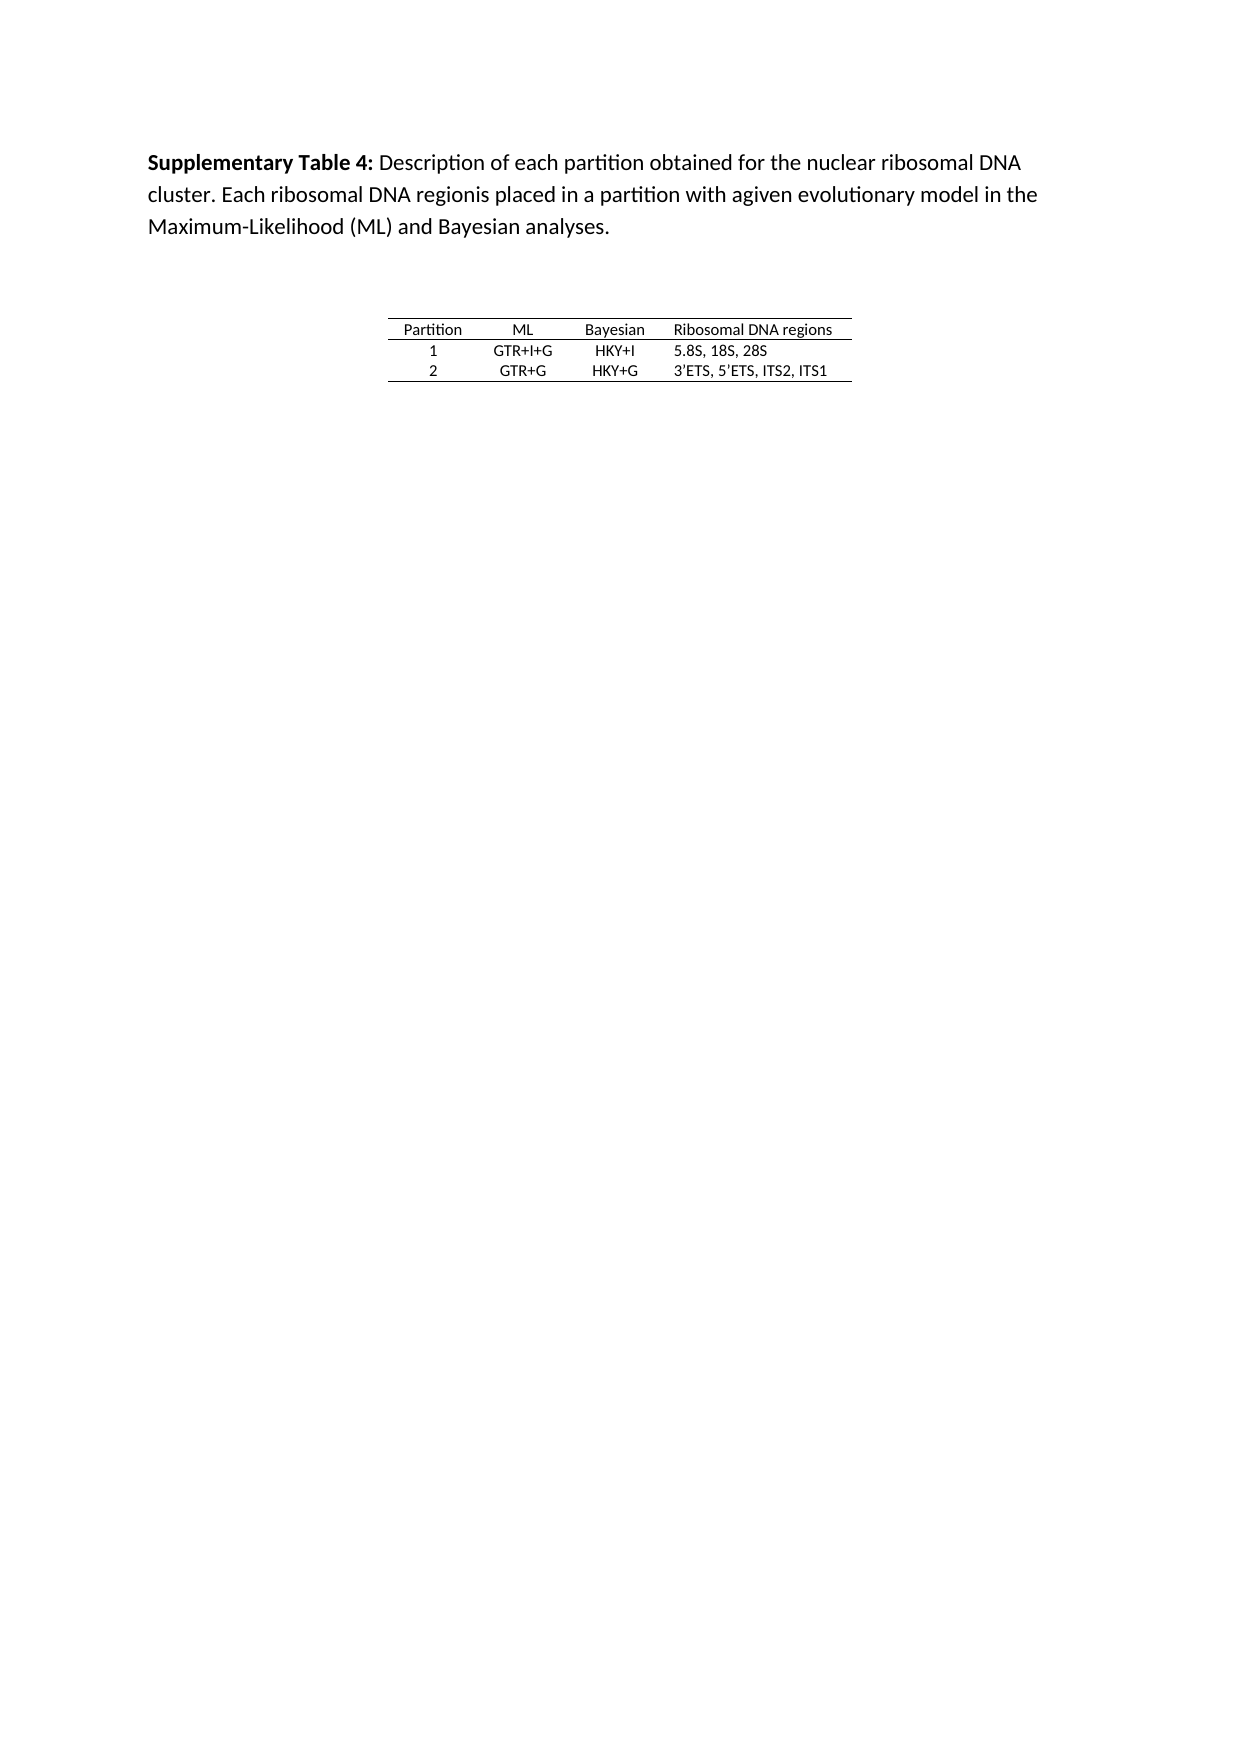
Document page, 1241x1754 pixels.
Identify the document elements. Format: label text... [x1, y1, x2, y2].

table_header ML [478, 319, 568, 339]
table_cell HKY+I [568, 340, 662, 361]
table_cell 1 [388, 340, 478, 361]
table_cell GTR+I+G [478, 340, 568, 361]
table_cell GTR+G [478, 361, 568, 381]
table_header Bayesian [568, 319, 662, 339]
table_header Partition [388, 319, 478, 339]
table_cell 2 [388, 361, 478, 381]
text Supplementary Table 4: Description of each partition obtained for the nuclear ribosomal DNA cluster. Each ribosomal DNA regionis placed in a partition with agiven evolutionary model in the Maximum-Likelihood (ML) and Bayesian analyses. [148, 148, 1093, 240]
table_cell 3’ETS, 5’ETS, ITS2, ITS1 [662, 361, 852, 381]
table_cell HKY+G [568, 361, 662, 381]
table_cell 5.8S, 18S, 28S [662, 340, 852, 361]
table_header Ribosomal DNA regions [662, 319, 852, 339]
